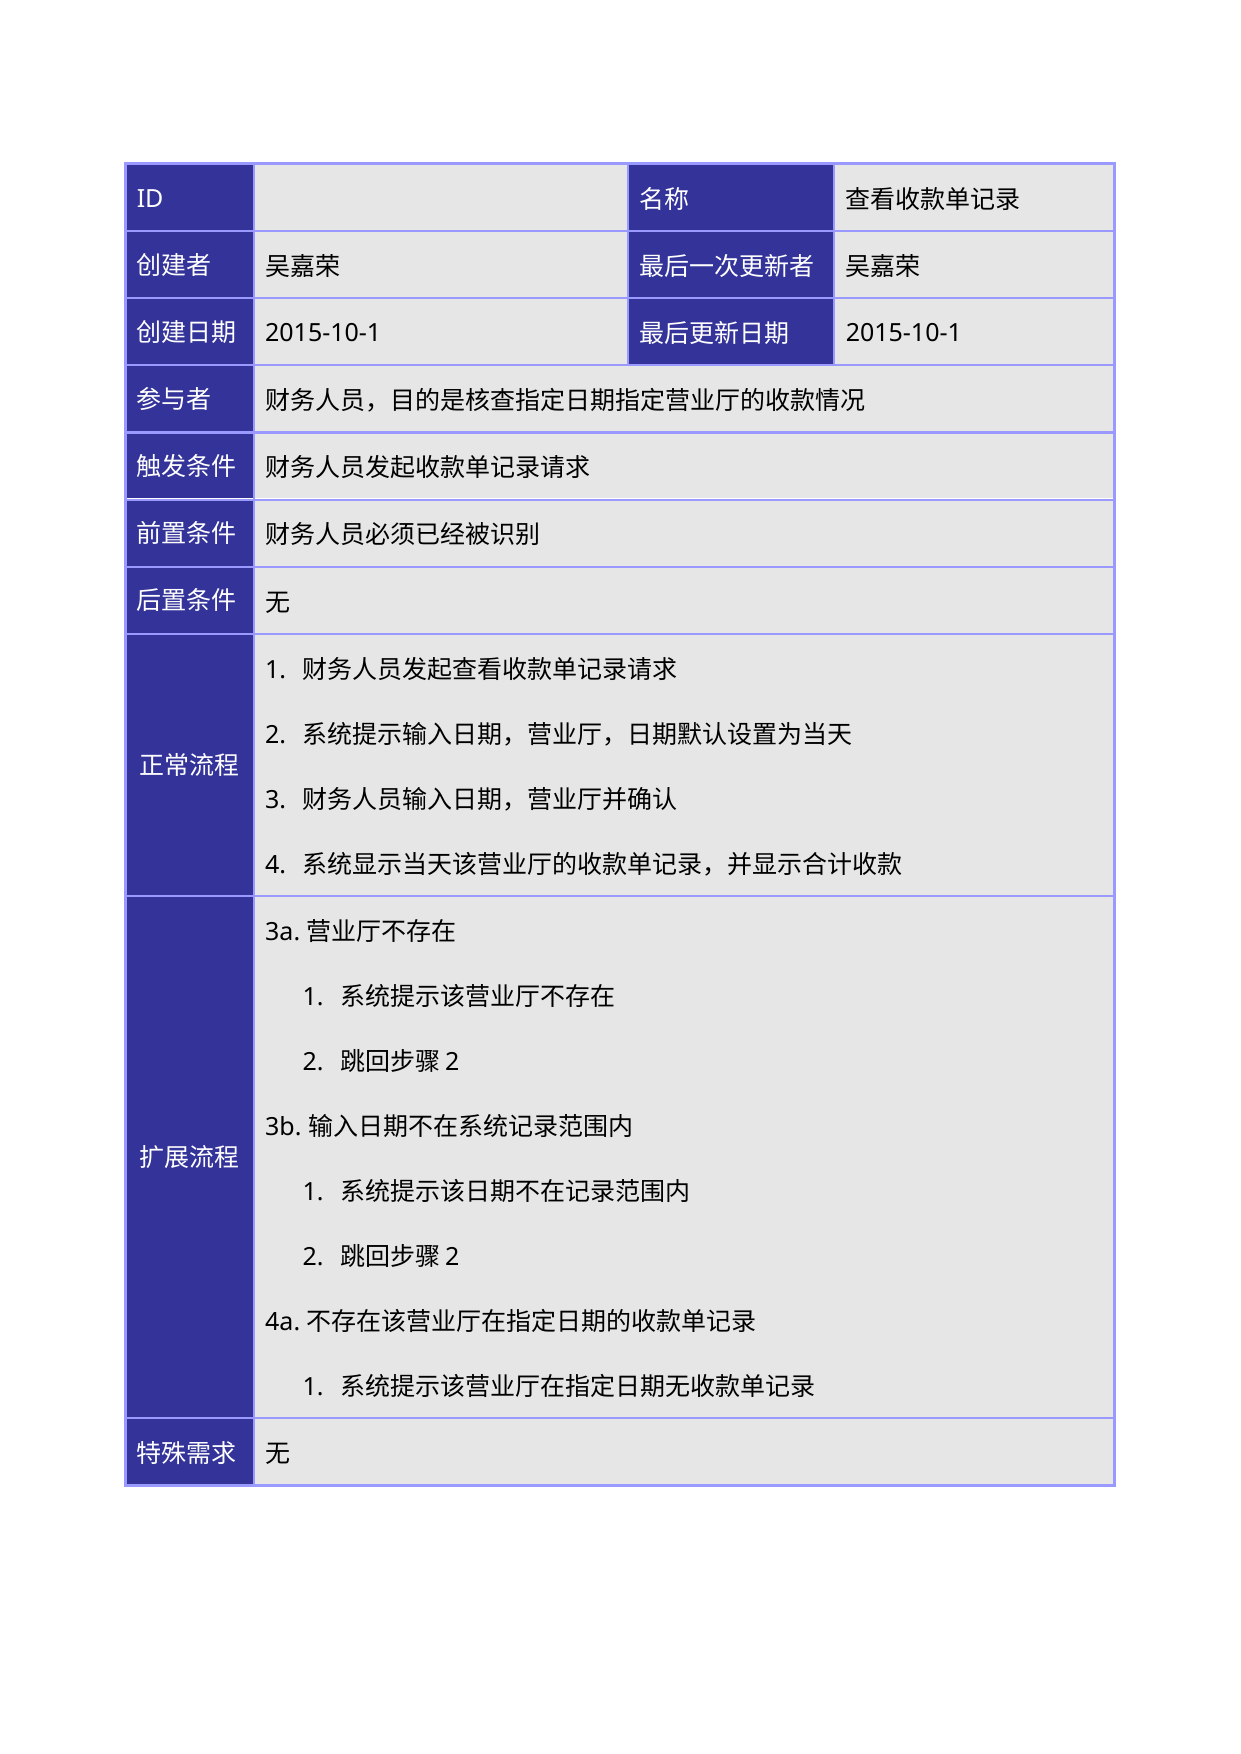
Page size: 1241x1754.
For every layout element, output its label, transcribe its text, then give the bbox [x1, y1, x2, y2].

table_header [255, 165, 627, 230]
table_cell 2015-10-1 [835, 299, 1113, 364]
table_cell 吴嘉荣 [835, 232, 1113, 297]
table_cell 特殊需求 [127, 1419, 253, 1484]
table_header ID [127, 165, 253, 230]
table_cell 财务人员发起收款单记录请求 [255, 434, 1113, 498]
table_cell 财务人员必须已经被识别 [255, 501, 1113, 566]
table_cell 后置条件 [127, 568, 253, 633]
table_header 查看收款单记录 [835, 165, 1113, 230]
table_cell 3a. 营业厅不存在 系统提示该营业厅不存在 跳回步骤2 3b. 输入日期不在系统记录范围内 系统提示该日期不在记录范围内 跳回步骤2 4a. 不存在该营业厅在指定日期的收款单记录 系统提示该营业厅在指定日期无收款单记录 [255, 897, 1113, 1417]
table_header 名称 [629, 165, 833, 230]
table_cell 最后一次更新者 [629, 232, 833, 297]
table_cell 吴嘉荣 [255, 232, 627, 297]
table_cell 无 [255, 568, 1113, 633]
table_cell 创建日期 [127, 299, 253, 364]
table_cell 创建者 [127, 232, 253, 297]
table_cell 无 [255, 1419, 1113, 1484]
table_cell 参与者 [127, 366, 253, 431]
table_cell 2015-10-1 [255, 299, 627, 364]
table_cell 扩展流程 [127, 897, 253, 1417]
table_cell 正常流程 [127, 635, 253, 895]
table_cell 触发条件 [127, 434, 253, 498]
table_cell 前置条件 [127, 501, 253, 566]
table_cell 财务人员，目的是核查指定日期指定营业厅的收款情况 [255, 366, 1113, 431]
table_cell 财务人员发起查看收款单记录请求 系统提示输入日期，营业厅，日期默认设置为当天 财务人员输入日期，营业厅并确认 系统显示当天该营业厅的收款单记录，并显示合计收款 [255, 635, 1113, 895]
table_cell 最后更新日期 [629, 299, 833, 364]
